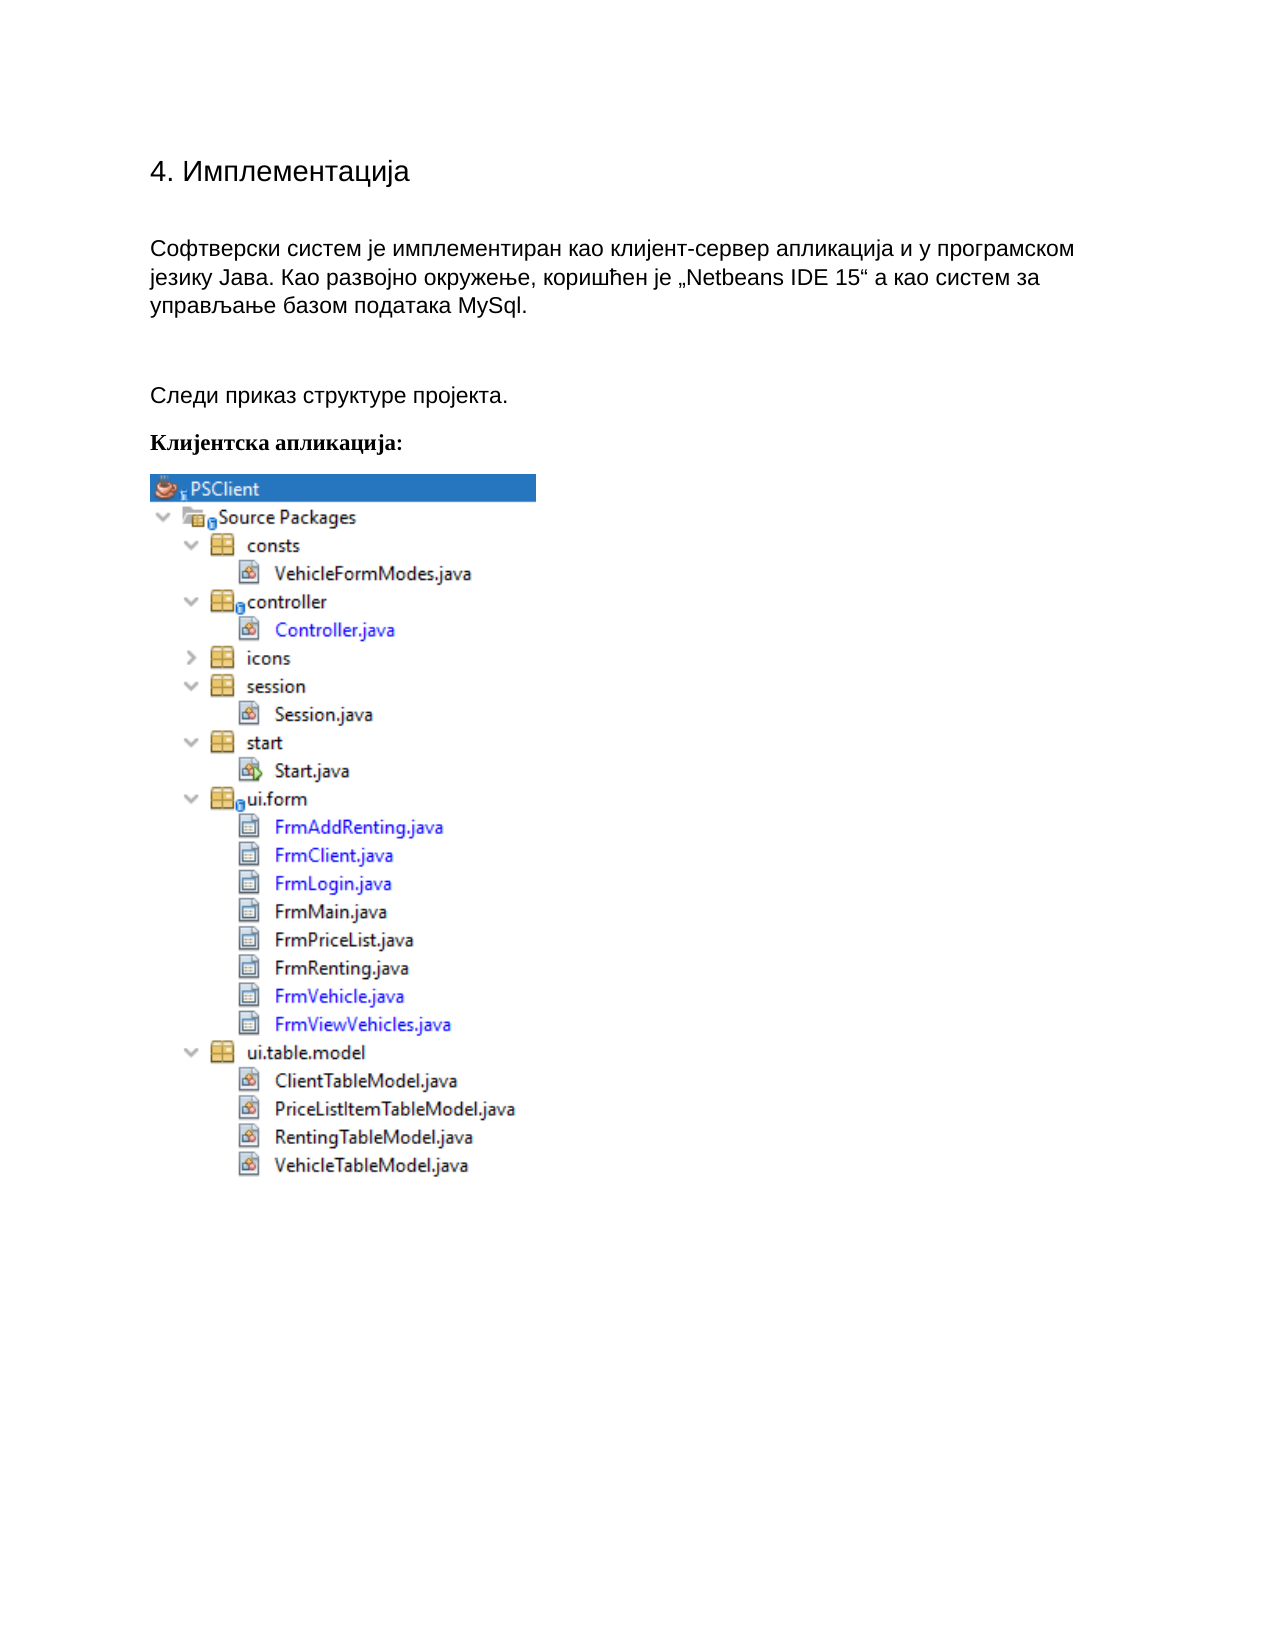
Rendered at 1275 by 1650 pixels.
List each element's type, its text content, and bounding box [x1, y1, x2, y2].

text Следи приказ структуре пројекта. [150, 382, 1125, 409]
text Софтверски систем је имплементиран као клијент-сервер апликација и у програмском језику Јава. Као развојно окружење, коришћен је „Netbeans IDE 15“ а као систем за управљање базом података MySql. [150, 235, 1125, 319]
subtitle 4. Имплементација [150, 154, 1125, 188]
picture [150, 474, 536, 1180]
text Клијентска апликација: [150, 428, 1125, 456]
